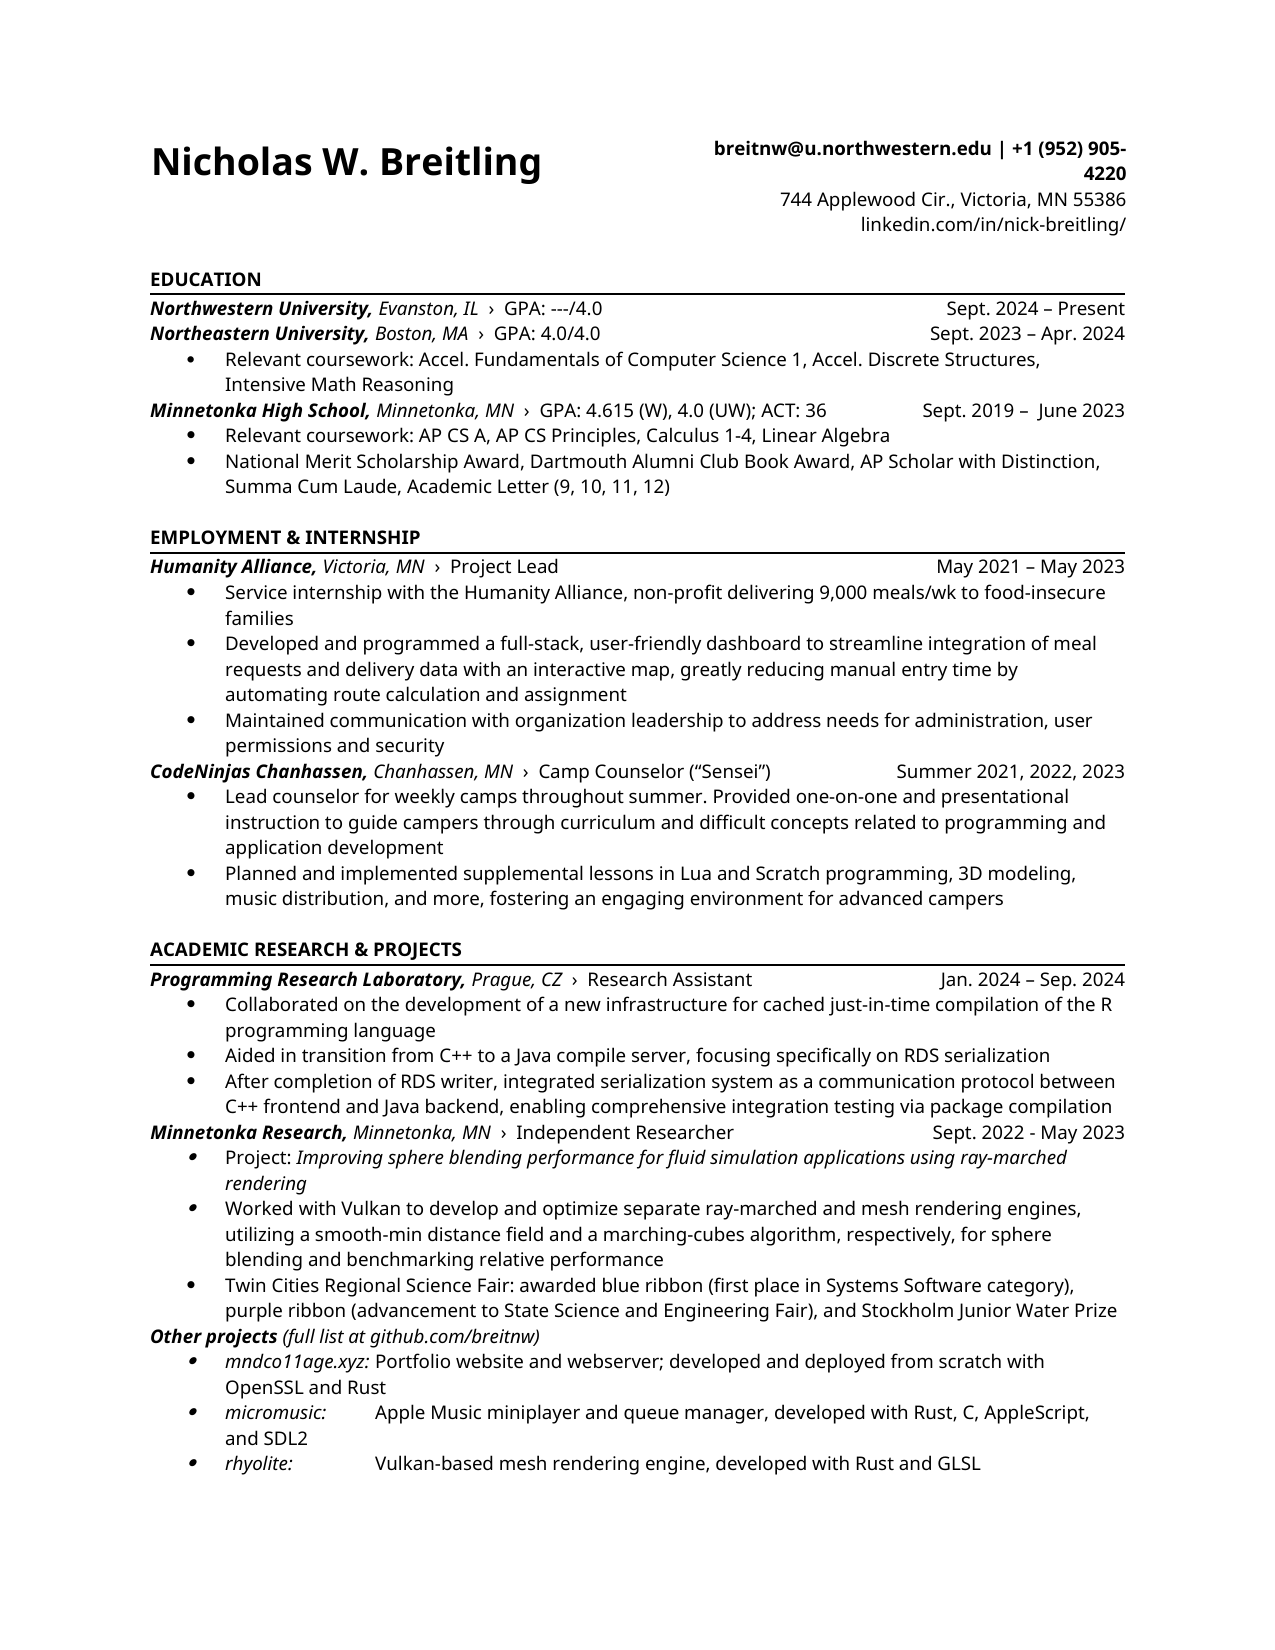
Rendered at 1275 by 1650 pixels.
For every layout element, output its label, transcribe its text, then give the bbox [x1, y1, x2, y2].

text ACADEMIC RESEARCH & PROJECTS [150, 937, 1125, 964]
list Worked with Vulkan to develop and optimize separate ray-marched and mesh rendering engines, utilizing a smooth-min distance field and a marching-cubes algorithm, respectively, for sphere blending and benchmarking relative performance [187, 1196, 1125, 1272]
list National Merit Scholarship Award, Dartmouth Alumni Club Book Award, AP Scholar with Distinction, Summa Cum Laude, Academic Letter (9, 10, 11, 12) [187, 448, 1125, 499]
list Lead counselor for weekly camps throughout summer. Provided one-on-one and presentational instruction to guide campers through curriculum and difficult concepts related to programming and application development [187, 783, 1125, 860]
text Humanity Alliance, Victoria, MN › Project Lead May 2021 – May 2023 [150, 554, 1125, 579]
table_header Nicholas W. Breitling [150, 135, 655, 266]
list Planned and implemented supplemental lessons in Lua and Scratch programming, 3D modeling, music distribution, and more, fostering an engaging environment for advanced campers [187, 860, 1125, 911]
text EDUCATION [150, 266, 1125, 293]
list mndco11age.xyz: Portfolio website and webserver; developed and deployed from scratch with OpenSSL and Rust [187, 1349, 1125, 1400]
list Maintained communication with organization leadership to address needs for administration, user permissions and security [187, 707, 1125, 758]
list Aided in transition from C++ to a Java compile server, focusing specifically on RDS serialization [187, 1042, 1125, 1068]
list rhyolite: Vulkan-based mesh rendering engine, developed with Rust and GLSL [187, 1451, 1125, 1476]
text EMPLOYMENT & INTERNSHIP [150, 525, 1125, 552]
list Service internship with the Humanity Alliance, non-profit delivering 9,000 meals/wk to food-insecure families [187, 579, 1125, 630]
list Collaborated on the development of a new infrastructure for cached just-in-time compilation of the R programming language [187, 991, 1125, 1042]
list Project: Improving sphere blending performance for fluid simulation applications using ray-marched rendering [187, 1144, 1125, 1196]
text Programming Research Laboratory, Prague, CZ › Research Assistant Jan. 2024 – Sep. 2024 [150, 966, 1125, 991]
text Minnetonka High School, Minnetonka, MN › GPA: 4.615 (W), 4.0 (UW); ACT: 36 Sept. 2019 – June 2023 [150, 397, 1125, 423]
text Northwestern University, Evanston, IL › GPA: ---/4.0 Sept. 2024 – Present [150, 295, 1125, 321]
list Relevant coursework: Accel. Fundamentals of Computer Science 1, Accel. Discrete Structures, Intensive Math Reasoning [187, 346, 1125, 397]
list micromusic: Apple Music miniplayer and queue manager, developed with Rust, C, AppleScript, and SDL2 [187, 1400, 1125, 1451]
list Twin Cities Regional Science Fair: awarded blue ribbon (first place in Systems Software category), purple ribbon (advancement to State Science and Engineering Fair), and Stockholm Junior Water Prize [187, 1272, 1125, 1323]
text Northeastern University, Boston, MA › GPA: 4.0/4.0 Sept. 2023 – Apr. 2024 [150, 321, 1125, 346]
list After completion of RDS writer, integrated serialization system as a communication protocol between C++ frontend and Java backend, enabling comprehensive integration testing via package compilation [187, 1068, 1125, 1119]
list Developed and programmed a full-stack, user-friendly dashboard to streamline integration of meal requests and delivery data with an interactive map, greatly reducing manual entry time by automating route calculation and assignment [187, 630, 1125, 707]
table_header breitnw@u.northwestern.edu | +1 (952) 905-4220 744 Applewood Cir., Victoria, MN 55386 linkedin.com/in/nick-breitling/ [655, 135, 1134, 266]
list Relevant coursework: AP CS A, AP CS Principles, Calculus 1-4, Linear Algebra [187, 423, 1125, 448]
text Minnetonka Research, Minnetonka, MN › Independent Researcher Sept. 2022 - May 2023 [150, 1119, 1125, 1144]
text CodeNinjas Chanhassen, Chanhassen, MN › Camp Counselor (“Sensei”) Summer 2021, 2022, 2023 [150, 758, 1134, 783]
text Other projects (full list at github.com/breitnw) [150, 1323, 1125, 1349]
